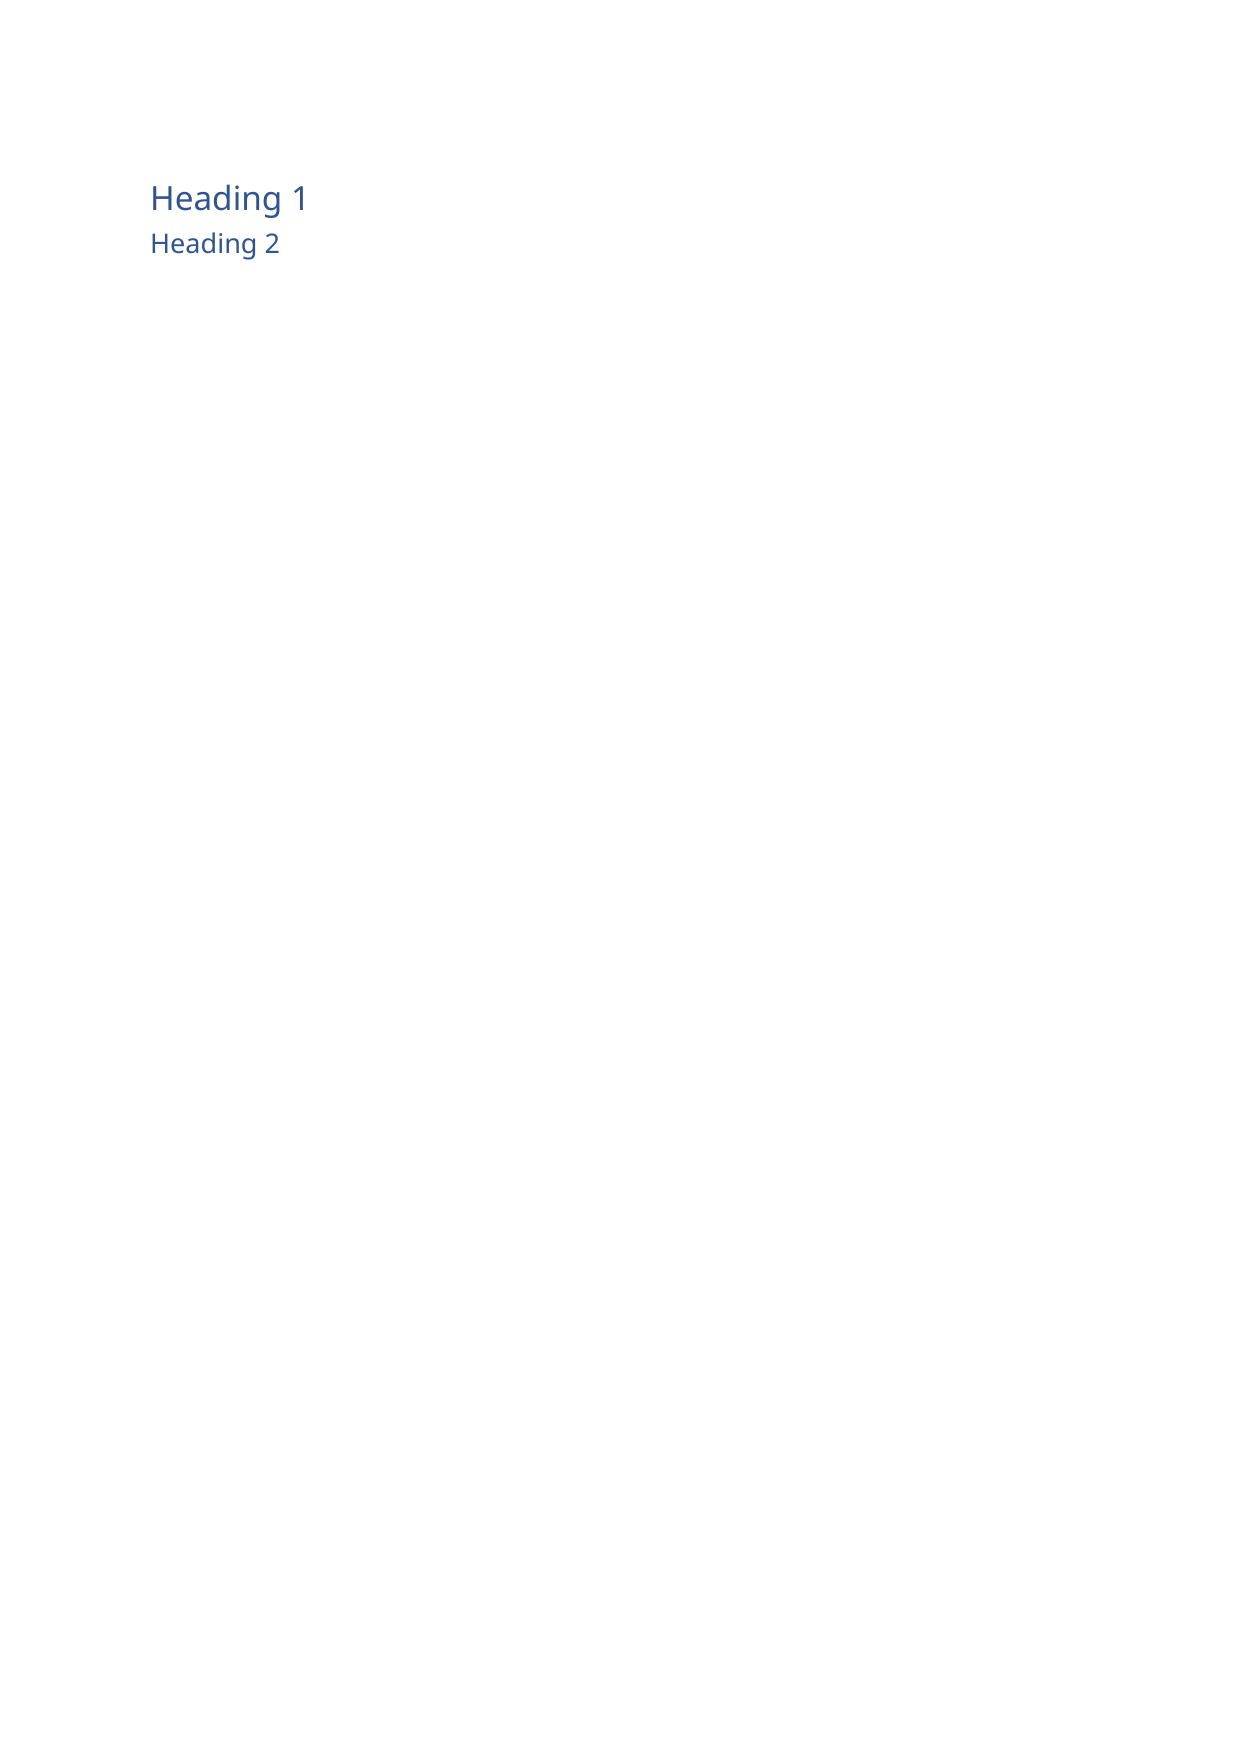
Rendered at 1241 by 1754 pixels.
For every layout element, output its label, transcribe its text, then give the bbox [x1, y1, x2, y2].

subtitle Heading 2 [150, 224, 1090, 261]
subtitle Heading 1 [150, 175, 1090, 220]
